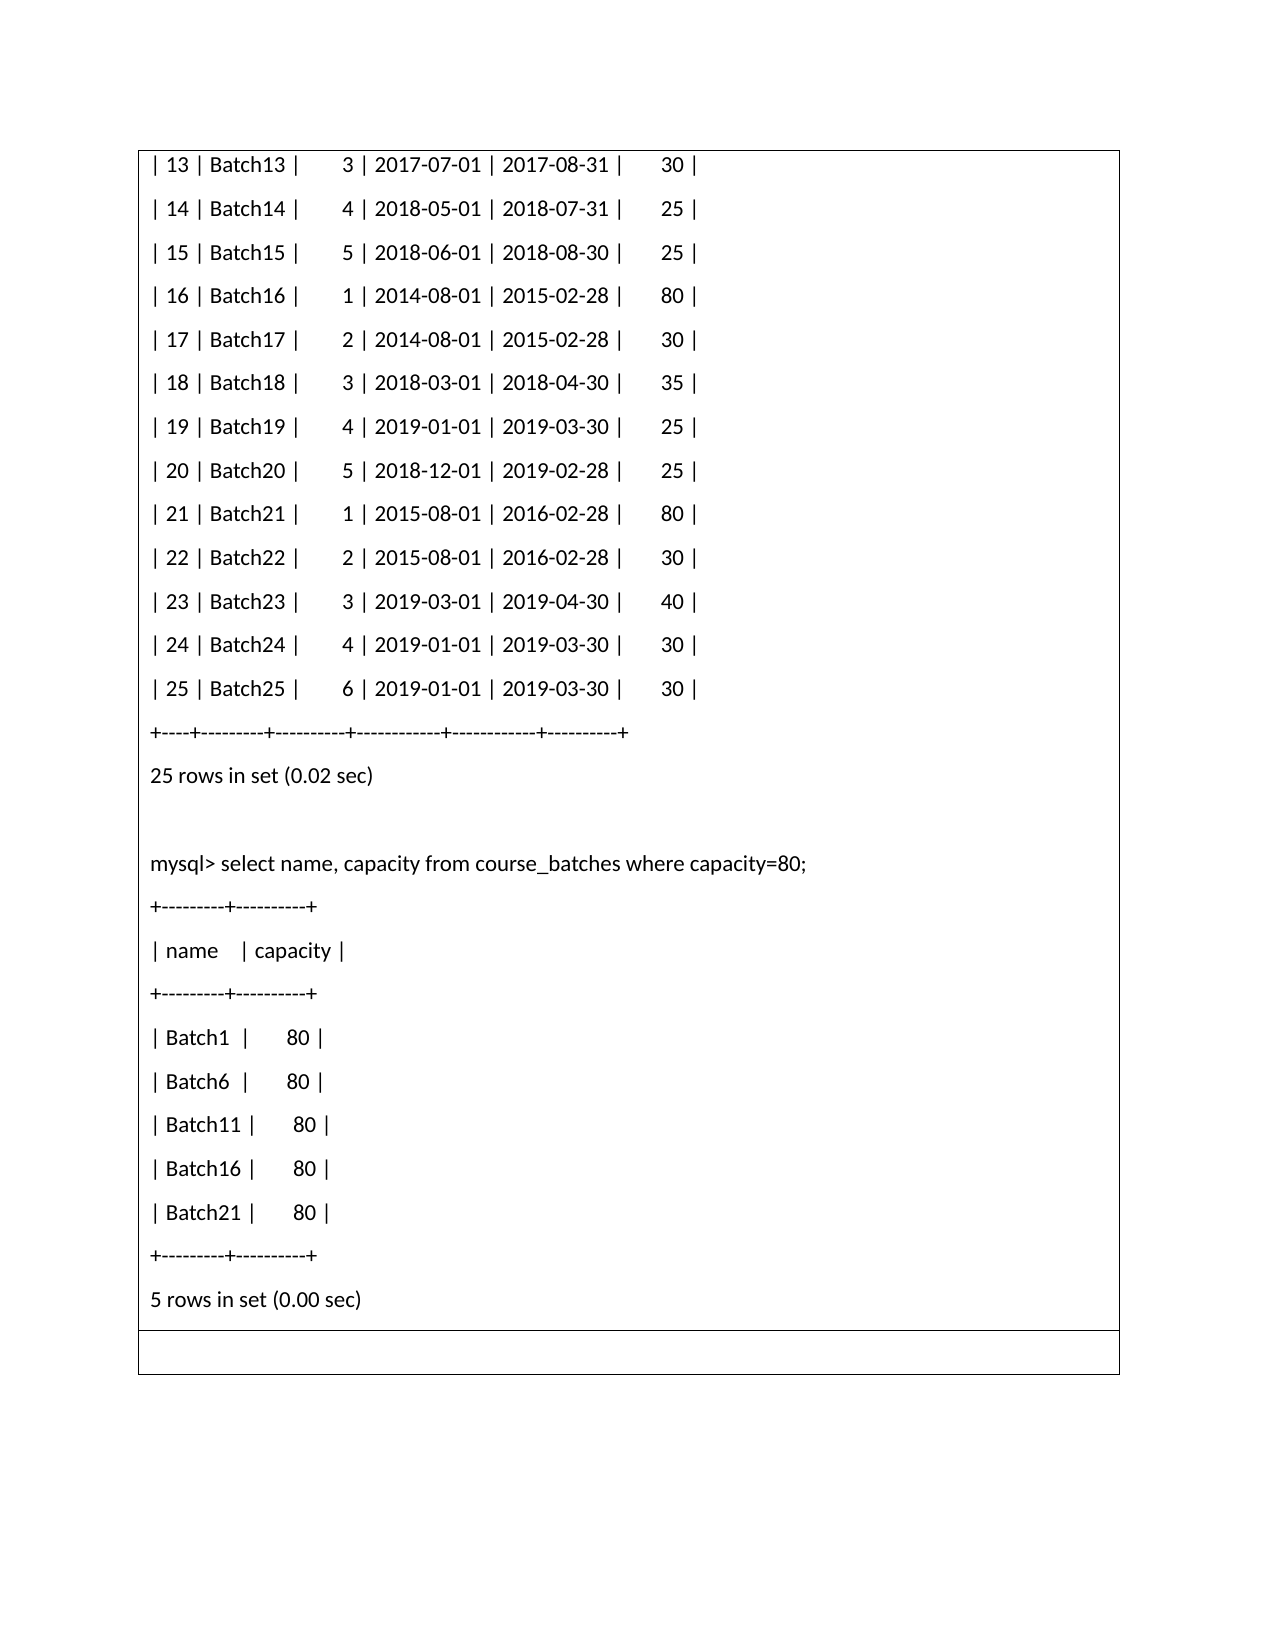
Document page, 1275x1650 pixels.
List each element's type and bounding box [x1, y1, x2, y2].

table_cell [139, 1331, 1119, 1374]
table_cell [139, 151, 1119, 1329]
